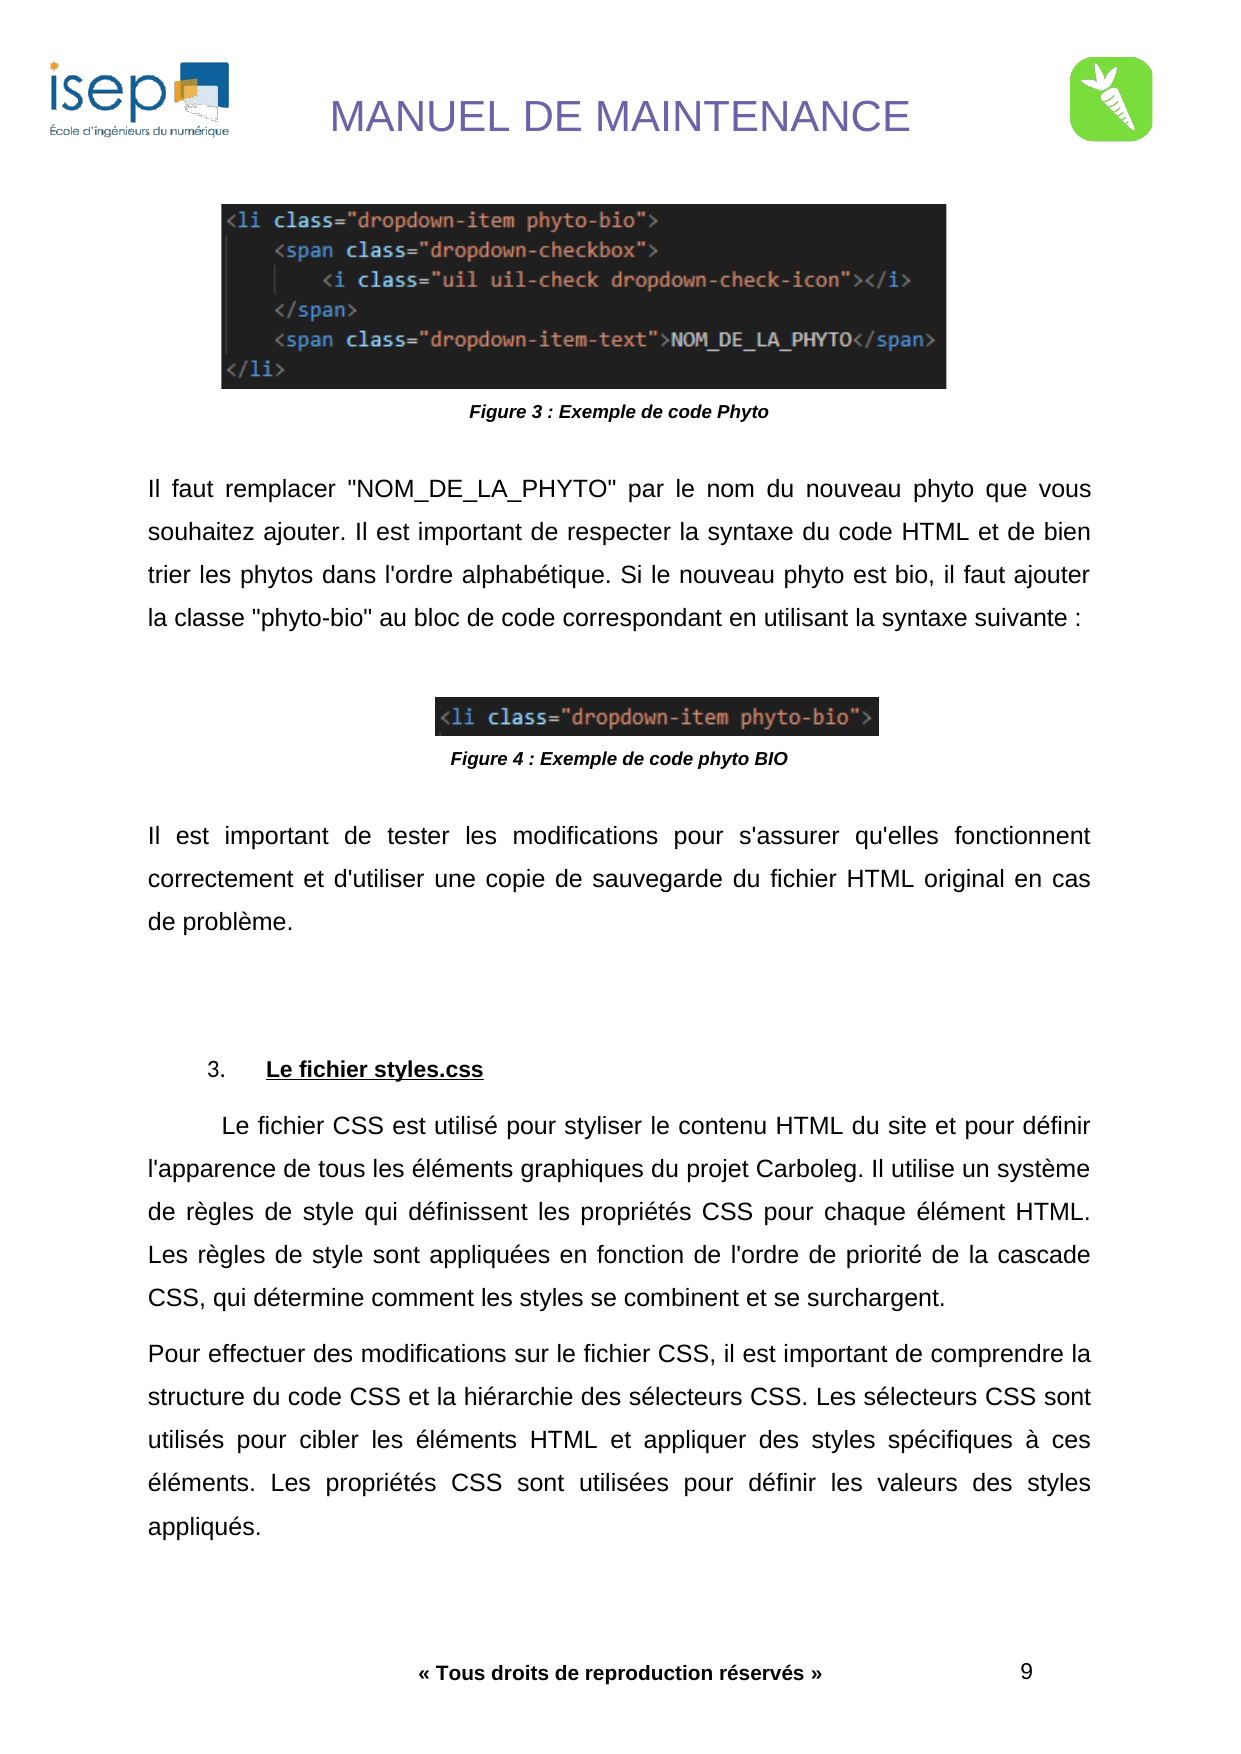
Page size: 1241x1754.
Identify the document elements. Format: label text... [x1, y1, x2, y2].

picture [1069, 56, 1153, 142]
picture [43, 56, 234, 142]
picture [221, 204, 947, 389]
text Le fichier CSS est utilisé pour styliser le contenu HTML du site et pour définir l'apparence de tous les éléments graphiques du projet Carboleg. Il utilise un système de règles de style qui définissent les propriétés CSS pour chaque élément HTML. Les règles de style sont appliquées en fonction de l'ordre de priorité de la cascade CSS, qui détermine comment les styles se combinent et se surchargent. [148, 1111, 1093, 1312]
text Il est important de tester les modifications pour s'assurer qu'elles fonctionnent correctement et d'utiliser une copie de sauvegarde du fichier HTML original en cas de problème. [148, 821, 1093, 936]
subtitle Le fichier styles.css [207, 1053, 1093, 1083]
text Il faut remplacer "NOM_DE_LA_PHYTO" par le nom du nouveau phyto que vous souhaitez ajouter. Il est important de respecter la syntaxe du code HTML et de bien trier les phytos dans l'ordre alphabétique. Si le nouveau phyto est bio, il faut ajouter la classe "phyto-bio" au bloc de code correspondant en utilisant la syntaxe suivante : [148, 474, 1093, 632]
text Pour effectuer des modifications sur le fichier CSS, il est important de comprendre la structure du code CSS et la hiérarchie des sélecteurs CSS. Les sélecteurs CSS sont utilisés pour cibler les éléments HTML et appliquer des styles spécifiques à ces éléments. Les propriétés CSS sont utilisées pour définir les valeurs des styles appliqués. [148, 1339, 1093, 1540]
picture [435, 697, 879, 736]
